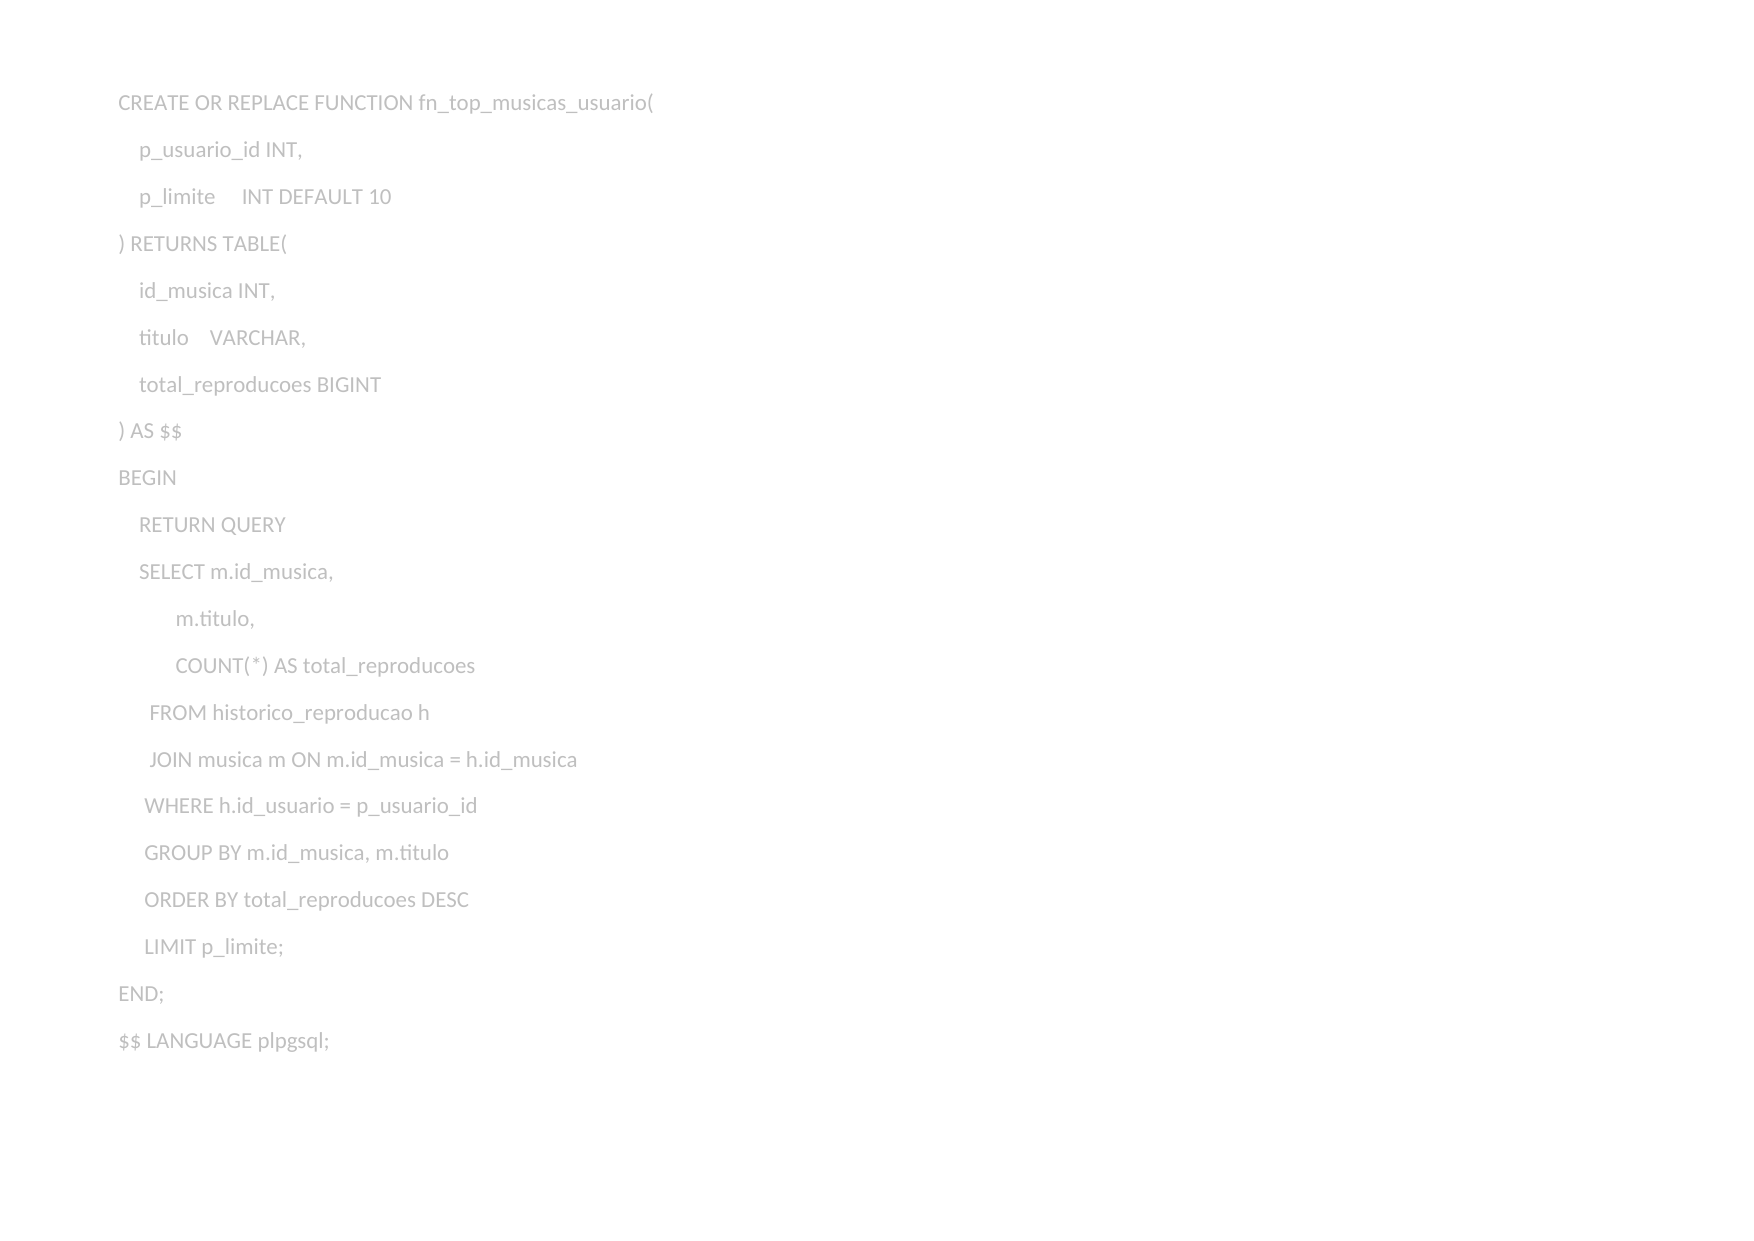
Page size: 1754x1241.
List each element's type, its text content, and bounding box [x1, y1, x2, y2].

text ORDER BY total_reproducoes DESC [118, 885, 1606, 913]
text SELECT m.id_musica, [118, 557, 1606, 585]
text BEGIN [118, 463, 1606, 491]
text RETURN QUERY [118, 510, 1606, 538]
text total_reproducoes BIGINT [118, 370, 1606, 398]
text $$ LANGUAGE plpgsql; [118, 1026, 1606, 1054]
text JOIN musica m ON m.id_musica = h.id_musica [118, 745, 1606, 773]
text WHERE h.id_usuario = p_usuario_id [118, 792, 1606, 819]
text p_limite INT DEFAULT 10 [118, 182, 1606, 210]
text m.titulo, [118, 604, 1606, 632]
text COUNT(*) AS total_reproducoes [118, 651, 1606, 679]
text GROUP BY m.id_musica, m.titulo [118, 838, 1606, 866]
text titulo VARCHAR, [118, 323, 1606, 351]
text FROM historico_reproducao h [118, 698, 1606, 726]
text p_usuario_id INT, [118, 135, 1606, 163]
text END; [118, 979, 1606, 1007]
text CREATE OR REPLACE FUNCTION fn_top_musicas_usuario( [118, 88, 1606, 116]
text LIMIT p_limite; [118, 932, 1606, 960]
text ) AS $$ [118, 417, 1606, 444]
text id_musica INT, [118, 276, 1606, 304]
text ) RETURNS TABLE( [118, 229, 1606, 257]
